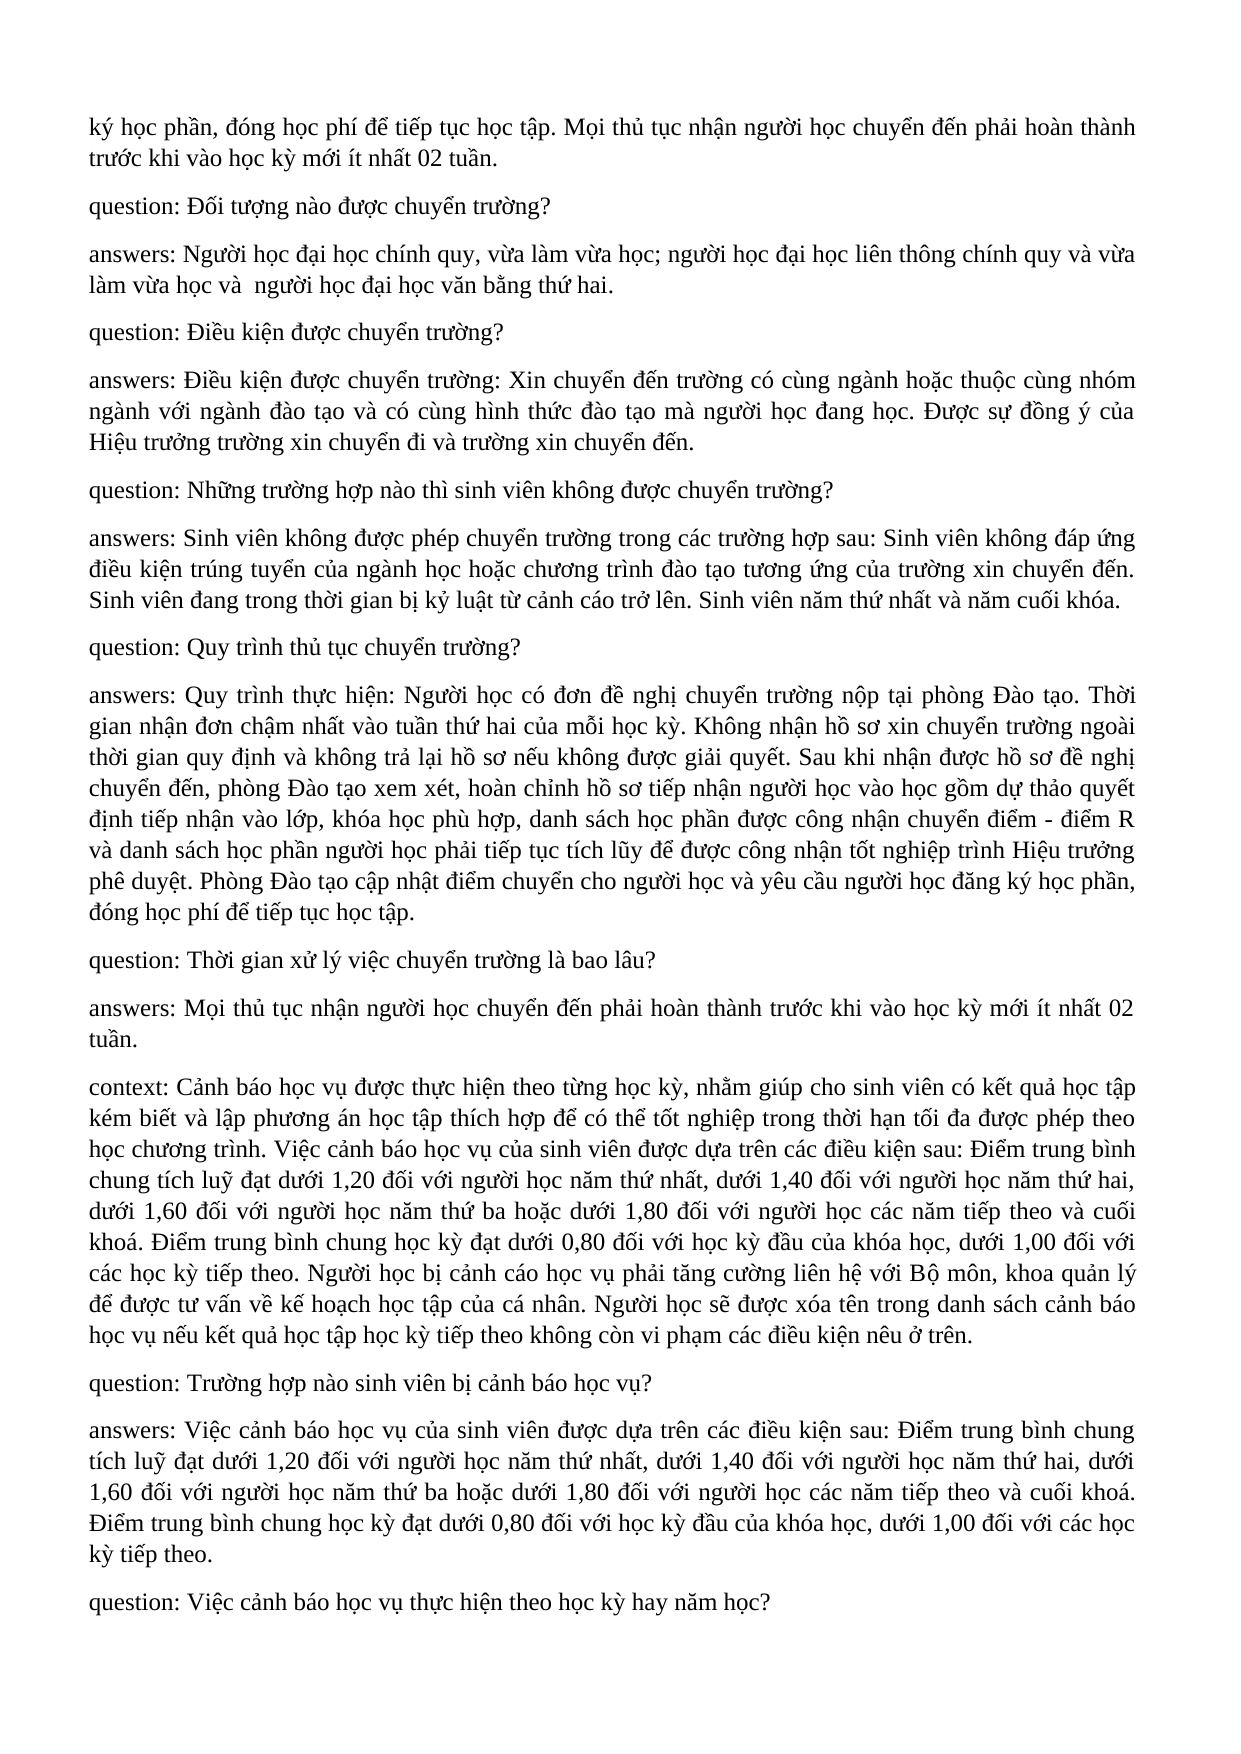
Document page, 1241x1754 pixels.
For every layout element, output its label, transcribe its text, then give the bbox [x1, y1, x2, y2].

text answers: Quy trình thực hiện: Người học có đơn đề nghị chuyển trường nộp tại phòng Đào tạo. Thời gian nhận đơn chậm nhất vào tuần thứ hai của mỗi học kỳ. Không nhận hồ sơ xin chuyển trường ngoài thời gian quy định và không trả lại hồ sơ nếu không được giải quyết. Sau khi nhận được hồ sơ đề nghị chuyển đến, phòng Đào tạo xem xét, hoàn chỉnh hồ sơ tiếp nhận người học vào học gồm dự thảo quyết định tiếp nhận vào lớp, khóa học phù hợp, danh sách học phần được công nhận chuyển điểm - điểm R và danh sách học phần người học phải tiếp tục tích lũy để được công nhận tốt nghiệp trình Hiệu trưởng phê duyệt. Phòng Đào tạo cập nhật điểm chuyển cho người học và yêu cầu người học đăng ký học phần, đóng học phí để tiếp tục học tập. [89, 680, 1137, 926]
text answers: Điều kiện được chuyển trường: Xin chuyển đến trường có cùng ngành hoặc thuộc cùng nhóm ngành với ngành đào tạo và có cùng hình thức đào tạo mà người học đang học. Được sự đồng ý của Hiệu trưởng trường xin chuyển đi và trường xin chuyển đến. [89, 365, 1137, 456]
text answers: Mọi thủ tục nhận người học chuyển đến phải hoàn thành trước khi vào học kỳ mới ít nhất 02 tuần. [89, 993, 1137, 1053]
text answers: Việc cảnh báo học vụ của sinh viên được dựa trên các điều kiện sau: Điểm trung bình chung tích luỹ đạt dưới 1,20 đối với người học năm thứ nhất, dưới 1,40 đối với người học năm thứ hai, dưới 1,60 đối với người học năm thứ ba hoặc dưới 1,80 đối với người học các năm tiếp theo và cuối khoá. Điểm trung bình chung học kỳ đạt dưới 0,80 đối với học kỳ đầu của khóa học, dưới 1,00 đối với các học kỳ tiếp theo. [89, 1415, 1137, 1568]
text question: Điều kiện được chuyển trường? [89, 317, 1137, 346]
text question: Những trường hợp nào thì sinh viên không được chuyển trường? [89, 475, 1137, 504]
text answers: Người học đại học chính quy, vừa làm vừa học; người học đại học liên thông chính quy và vừa làm vừa học và người học đại học văn bằng thứ hai. [89, 239, 1137, 298]
text question: Đối tượng nào được chuyển trường? [89, 191, 1137, 220]
text question: Việc cảnh báo học vụ thực hiện theo học kỳ hay năm học? [89, 1587, 1137, 1616]
text answers: Sinh viên không được phép chuyển trường trong các trường hợp sau: Sinh viên không đáp ứng điều kiện trúng tuyển của ngành học hoặc chương trình đào tạo tương ứng của trường xin chuyển đến. Sinh viên đang trong thời gian bị kỷ luật từ cảnh cáo trở lên. Sinh viên năm thứ nhất và năm cuối khóa. [89, 523, 1137, 613]
text question: Quy trình thủ tục chuyển trường? [89, 632, 1137, 661]
text context: Cảnh báo học vụ được thực hiện theo từng học kỳ, nhằm giúp cho sinh viên có kết quả học tập kém biết và lập phương án học tập thích hợp để có thể tốt nghiệp trong thời hạn tối đa được phép theo học chương trình. Việc cảnh báo học vụ của sinh viên được dựa trên các điều kiện sau: Điểm trung bình chung tích luỹ đạt dưới 1,20 đối với người học năm thứ nhất, dưới 1,40 đối với người học năm thứ hai, dưới 1,60 đối với người học năm thứ ba hoặc dưới 1,80 đối với người học các năm tiếp theo và cuối khoá. Điểm trung bình chung học kỳ đạt dưới 0,80 đối với học kỳ đầu của khóa học, dưới 1,00 đối với các học kỳ tiếp theo. Người học bị cảnh cáo học vụ phải tăng cường liên hệ với Bộ môn, khoa quản lý để được tư vấn về kế hoạch học tập của cá nhân. Người học sẽ được xóa tên trong danh sách cảnh báo học vụ nếu kết quả học tập học kỳ tiếp theo không còn vi phạm các điều kiện nêu ở trên. [89, 1072, 1137, 1349]
text question: Thời gian xử lý việc chuyển trường là bao lâu? [89, 945, 1137, 974]
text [89, 112, 1137, 172]
text question: Trường hợp nào sinh viên bị cảnh báo học vụ? [89, 1368, 1137, 1396]
